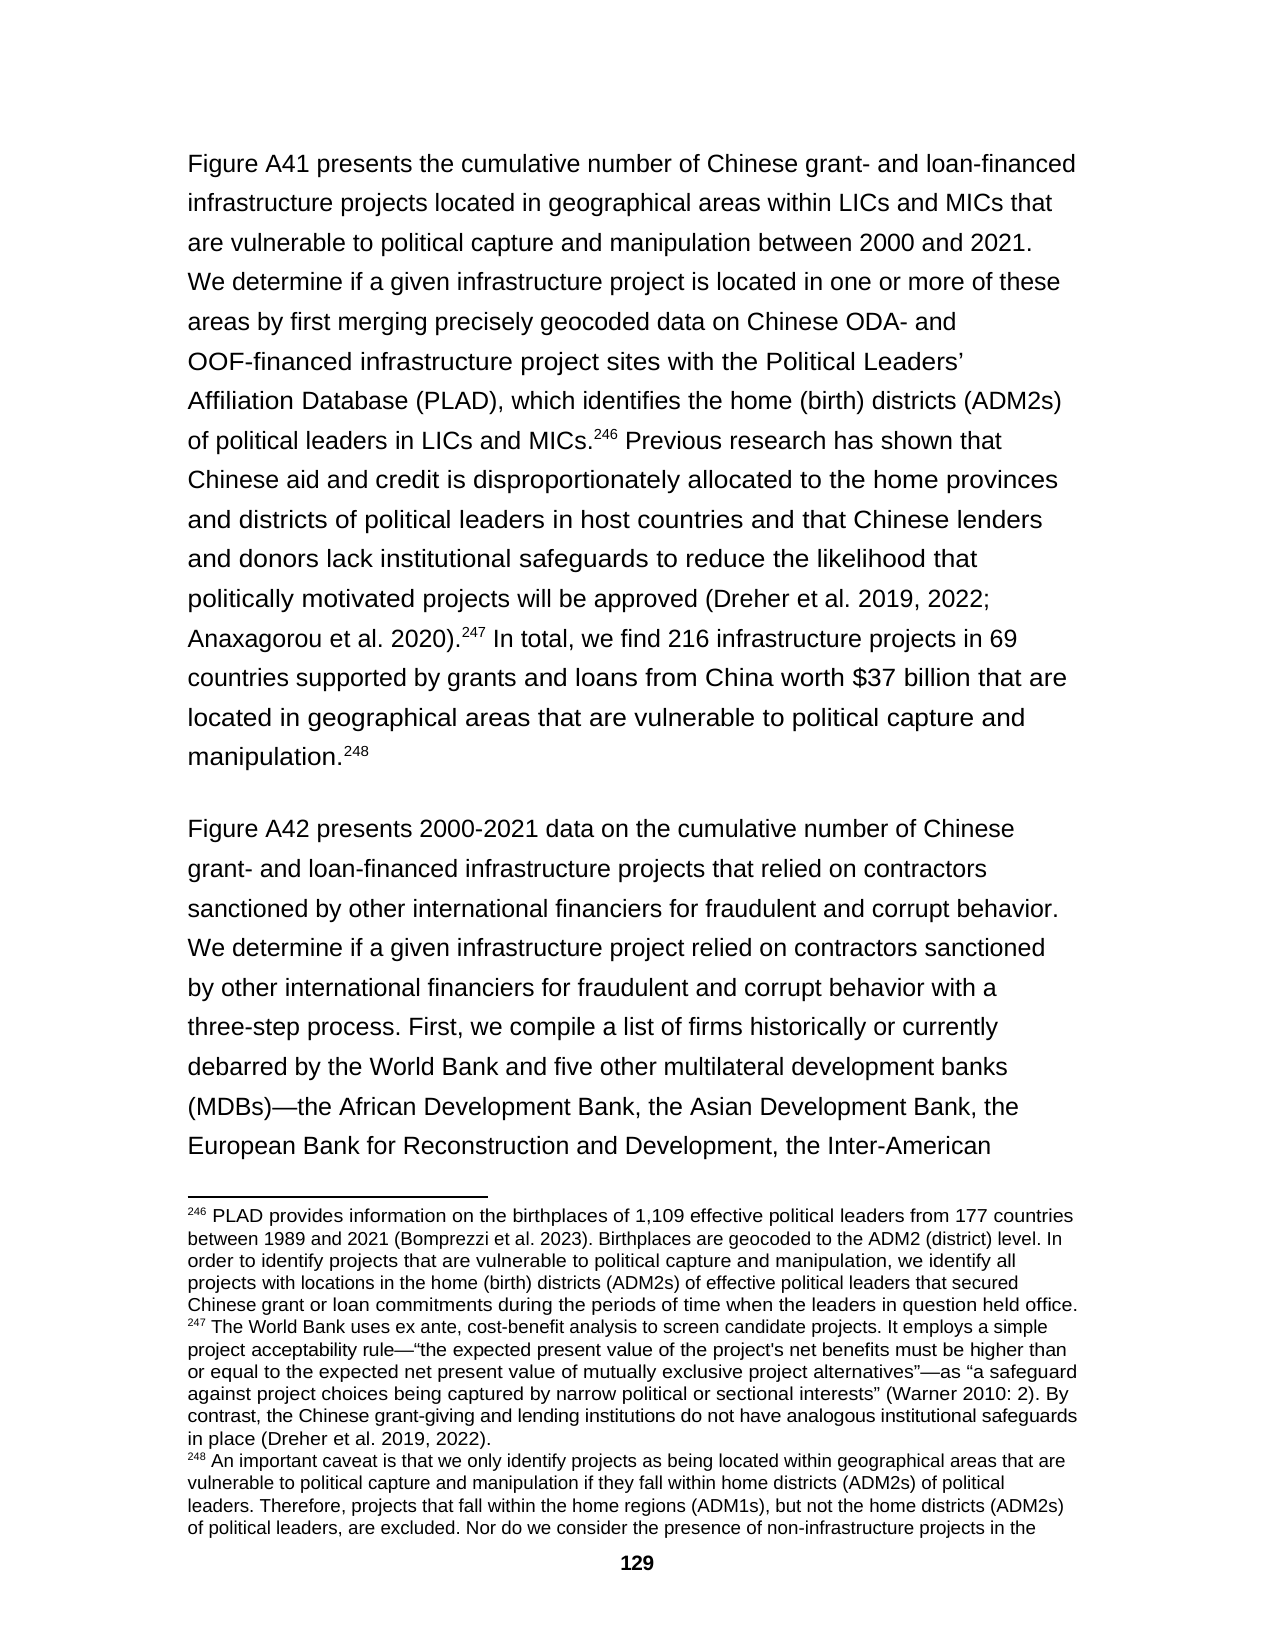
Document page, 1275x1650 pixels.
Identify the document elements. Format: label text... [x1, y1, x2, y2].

text Figure A42 presents 2000-2021 data on the cumulative number of Chinese grant- and loan-ﬁnanced infrastructure projects that relied on contractors sanctioned by other international ﬁnanciers for fraudulent and corrupt behavior. We determine if a given infrastructure project relied on contractors sanctioned by other international ﬁnanciers for fraudulent and corrupt behavior with a three-step process. First, we compile a list of ﬁrms historically or currently debarred by the World Bank and ﬁve other multilateral development banks (MDBs)—the African Development Bank, the Asian Development Bank, the European Bank for Reconstruction and Development, the Inter-American [187, 814, 1073, 1160]
text OOF-ﬁnanced infrastructure project sites with the Political Leaders’ Afﬁliation Database (PLAD), which identiﬁes the home (birth) districts (ADM2s) of political leaders in LICs and MICs.246 Previous research has shown that Chinese aid and credit is disproportionately allocated to the home provinces and districts of political leaders in host countries and that Chinese lenders and donors lack institutional safeguards to reduce the likelihood that politically motivated projects will be approved (Dreher et al. 2019, 2022; Anaxagorou et al. 2020).247 In total, we ﬁnd 216 infrastructure projects in 69 countries supported by grants and loans from China worth $37 billion that are located in geographical areas that are vulnerable to political capture and manipulation.248 [187, 347, 1073, 771]
text Figure A41 presents the cumulative number of Chinese grant- and loan-ﬁnanced infrastructure projects located in geographical areas within LICs and MICs that are vulnerable to political capture and manipulation between 2000 and 2021. [187, 149, 1085, 257]
text 246 PLAD provides information on the birthplaces of 1,109 effective political leaders from 177 countries between 1989 and 2021 (Bomprezzi et al. 2023). Birthplaces are geocoded to the ADM2 (district) level. In order to identify projects that are vulnerable to political capture and manipulation, we identify all projects with locations in the home (birth) districts (ADM2s) of effective political leaders that secured Chinese grant or loan commitments during the periods of time when the leaders in question held ofﬁce. [187, 1205, 1078, 1315]
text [187, 1450, 1072, 1538]
text 247 The World Bank uses ex ante, cost-beneﬁt analysis to screen candidate projects. It employs a simple project acceptability rule—“the expected present value of the project's net beneﬁts must be higher than or equal to the expected net present value of mutually exclusive project alternatives”—as “a safeguard against project choices being captured by narrow political or sectional interests” (Warner 2010: 2). By contrast, the Chinese grant-giving and lending institutions do not have analogous institutional safeguards in place (Dreher et al. 2019, 2022). [187, 1316, 1085, 1449]
text We determine if a given infrastructure project is located in one or more of these areas by ﬁrst merging precisely geocoded data on Chinese ODA- and [187, 267, 1085, 336]
